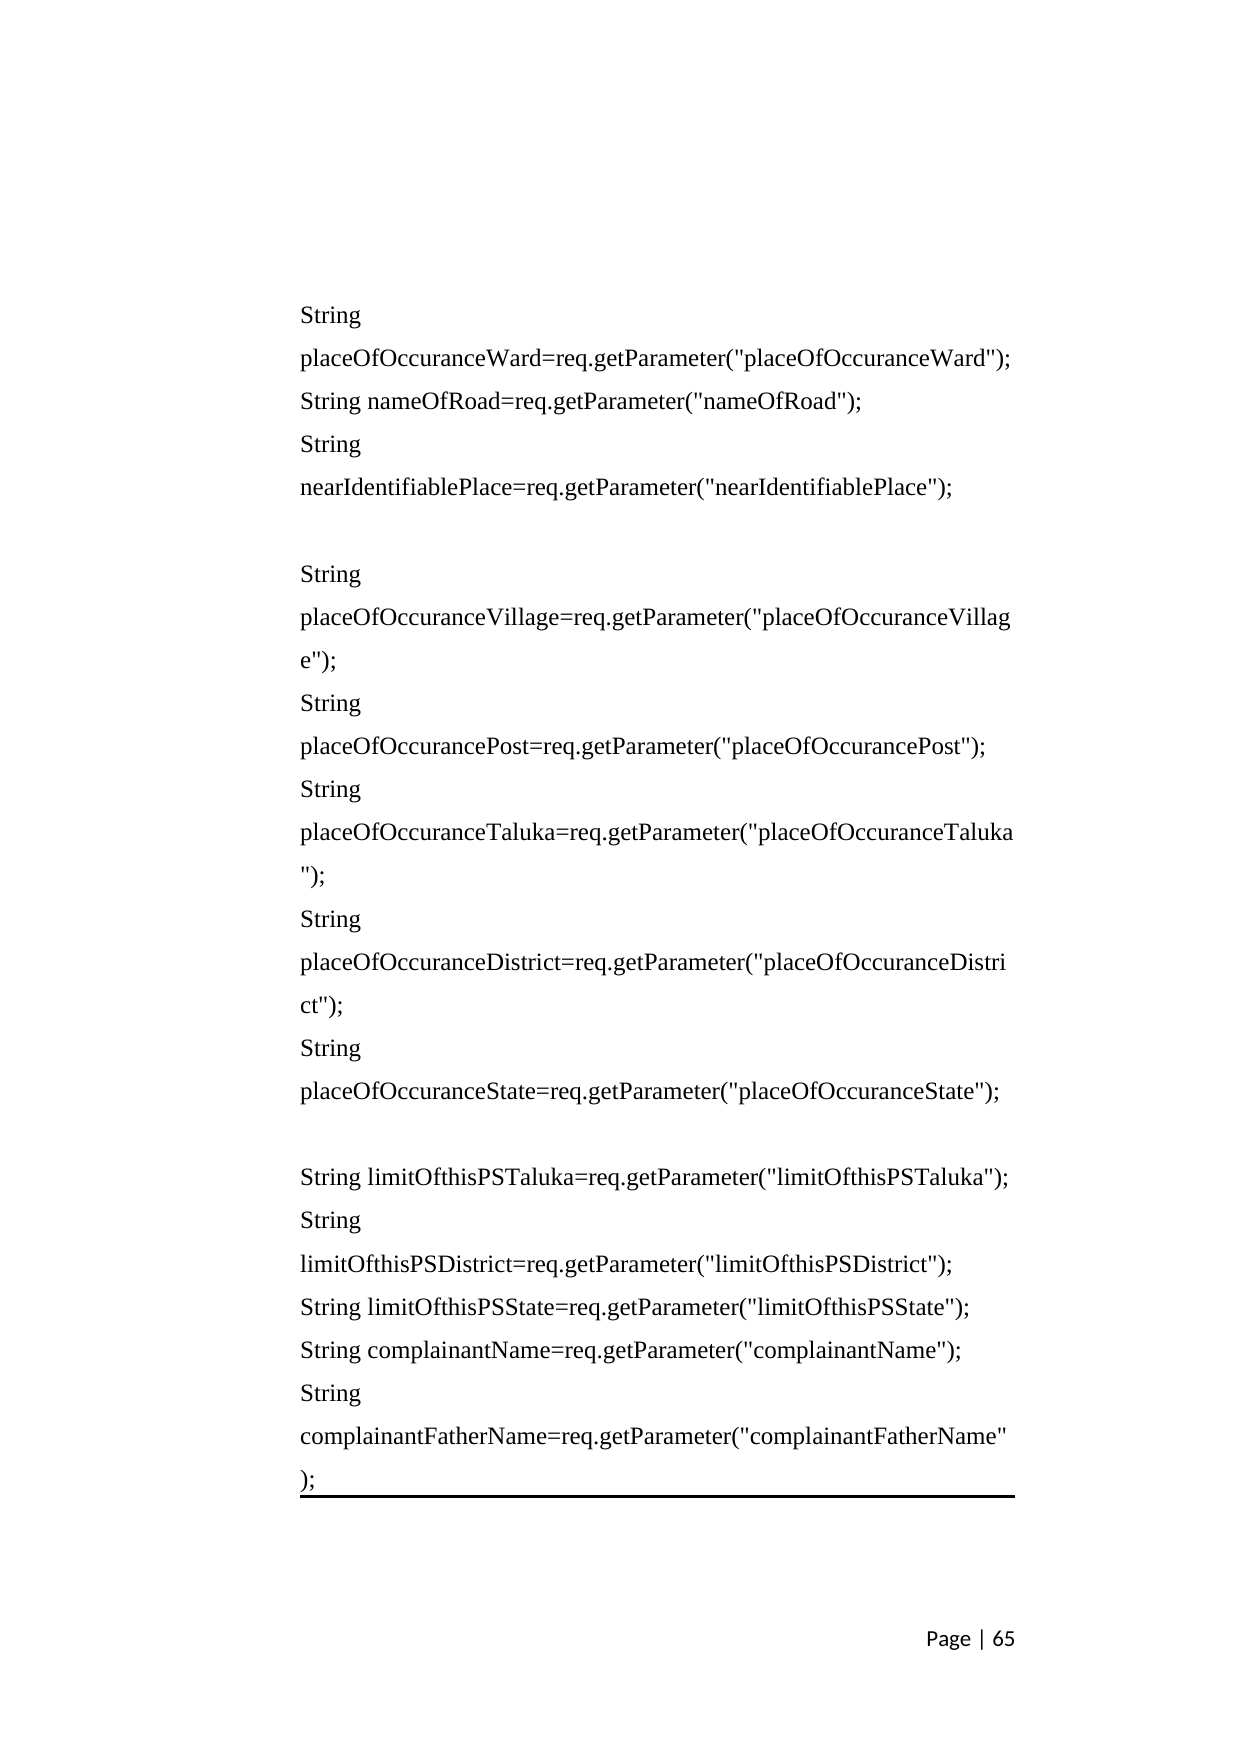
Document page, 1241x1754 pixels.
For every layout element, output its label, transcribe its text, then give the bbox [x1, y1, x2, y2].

text String placeOfOccurancePost=req.getParameter("placeOfOccurancePost"); [300, 688, 1015, 760]
text String placeOfOccuranceState=req.getParameter("placeOfOccuranceState"); [300, 1033, 1015, 1105]
text String complainantName=req.getParameter("complainantName"); [300, 1335, 1015, 1364]
text String complainantFatherName=req.getParameter("complainantFatherName"); [300, 1378, 1015, 1495]
text String nameOfRoad=req.getParameter("nameOfRoad"); [300, 386, 1015, 415]
text String placeOfOccuranceWard=req.getParameter("placeOfOccuranceWard"); [300, 300, 1015, 372]
text String placeOfOccuranceVillage=req.getParameter("placeOfOccuranceVillage"); [300, 559, 1015, 674]
text String limitOfthisPSDistrict=req.getParameter("limitOfthisPSDistrict"); [300, 1206, 1015, 1277]
text String nearIdentifiablePlace=req.getParameter("nearIdentifiablePlace"); [300, 429, 1015, 501]
text String placeOfOccuranceDistrict=req.getParameter("placeOfOccuranceDistrict"); [300, 904, 1015, 1019]
text String placeOfOccuranceTaluka=req.getParameter("placeOfOccuranceTaluka"); [300, 774, 1015, 889]
text String limitOfthisPSState=req.getParameter("limitOfthisPSState"); [300, 1292, 1015, 1321]
text String limitOfthisPSTaluka=req.getParameter("limitOfthisPSTaluka"); [300, 1162, 1015, 1191]
